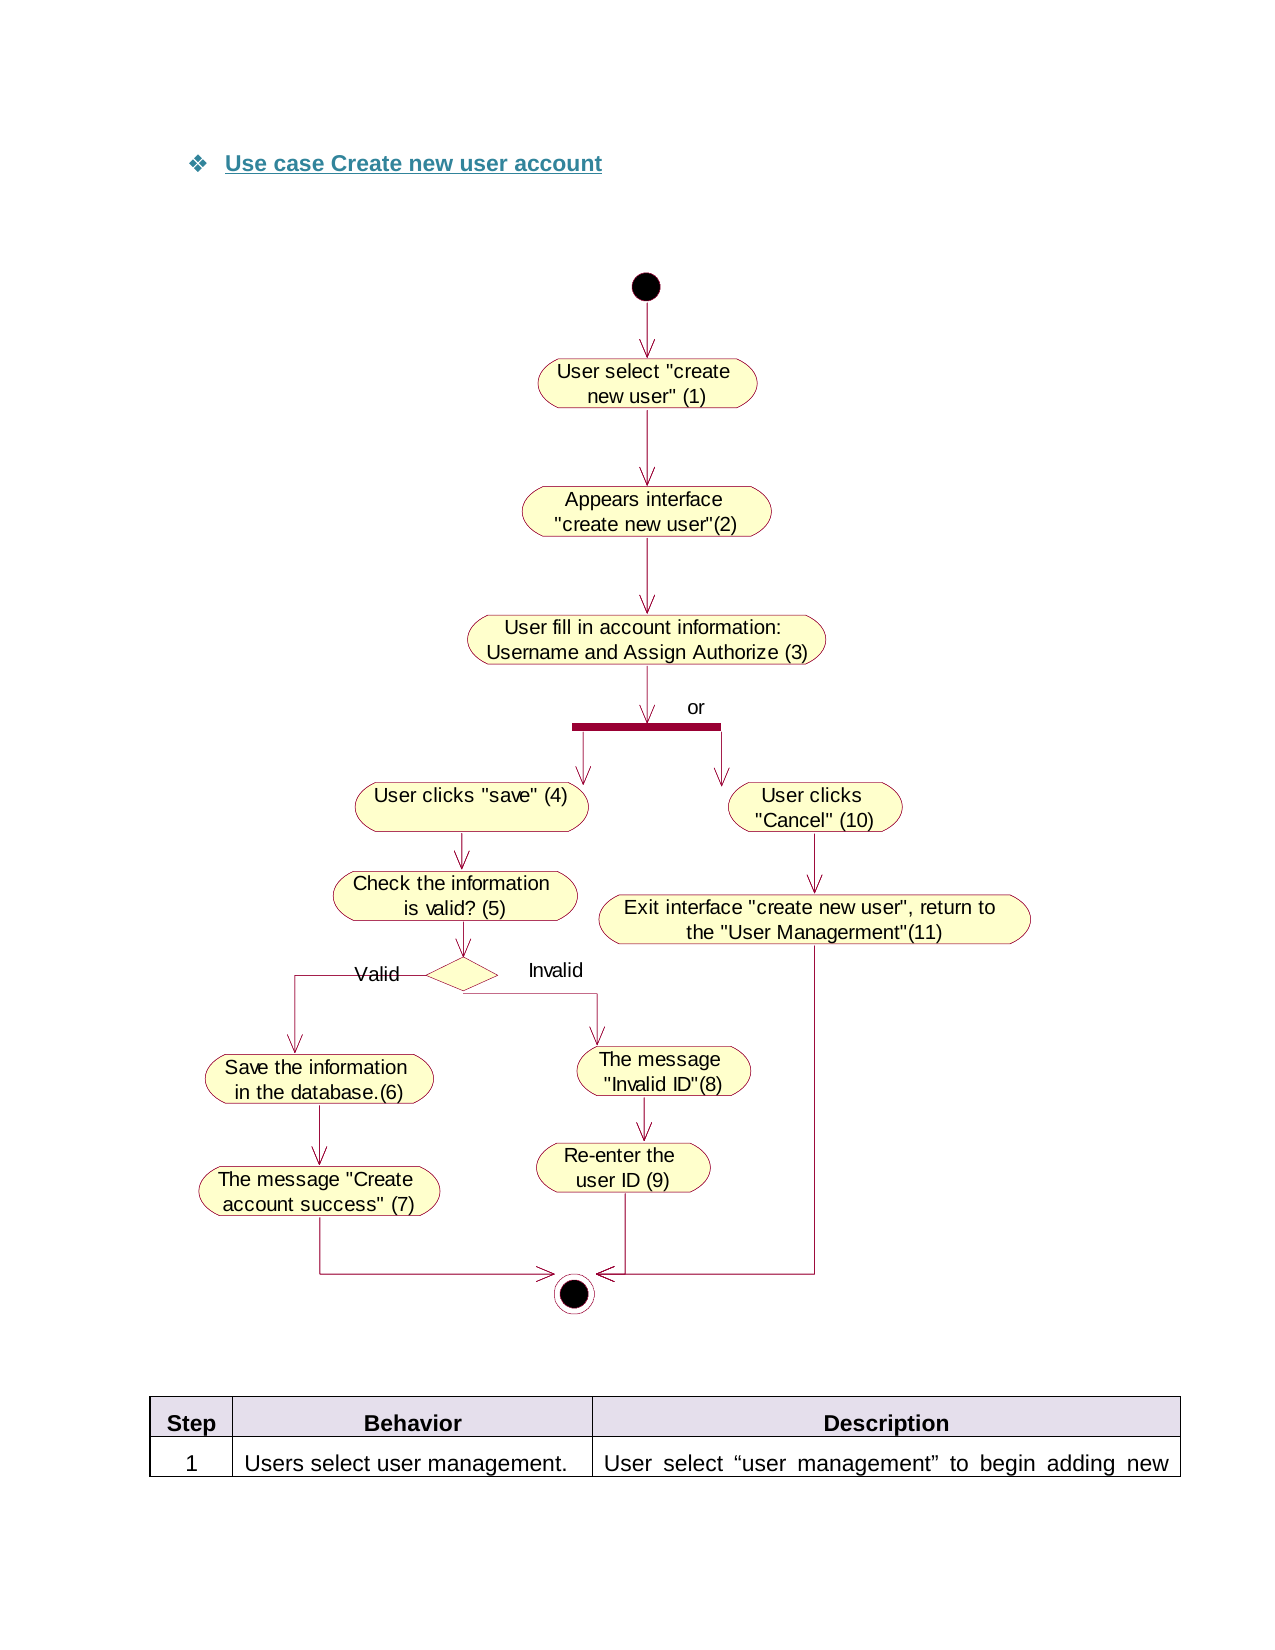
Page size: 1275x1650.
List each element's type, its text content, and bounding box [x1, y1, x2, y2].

table_header Step [151, 1397, 232, 1436]
table_cell Users select user management. [233, 1437, 592, 1476]
table_header Description [593, 1397, 1180, 1436]
table_cell 1 [151, 1437, 232, 1476]
table_header Behavior [233, 1397, 592, 1436]
list Use case Create new user account [187, 150, 1125, 176]
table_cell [593, 1437, 1180, 1476]
